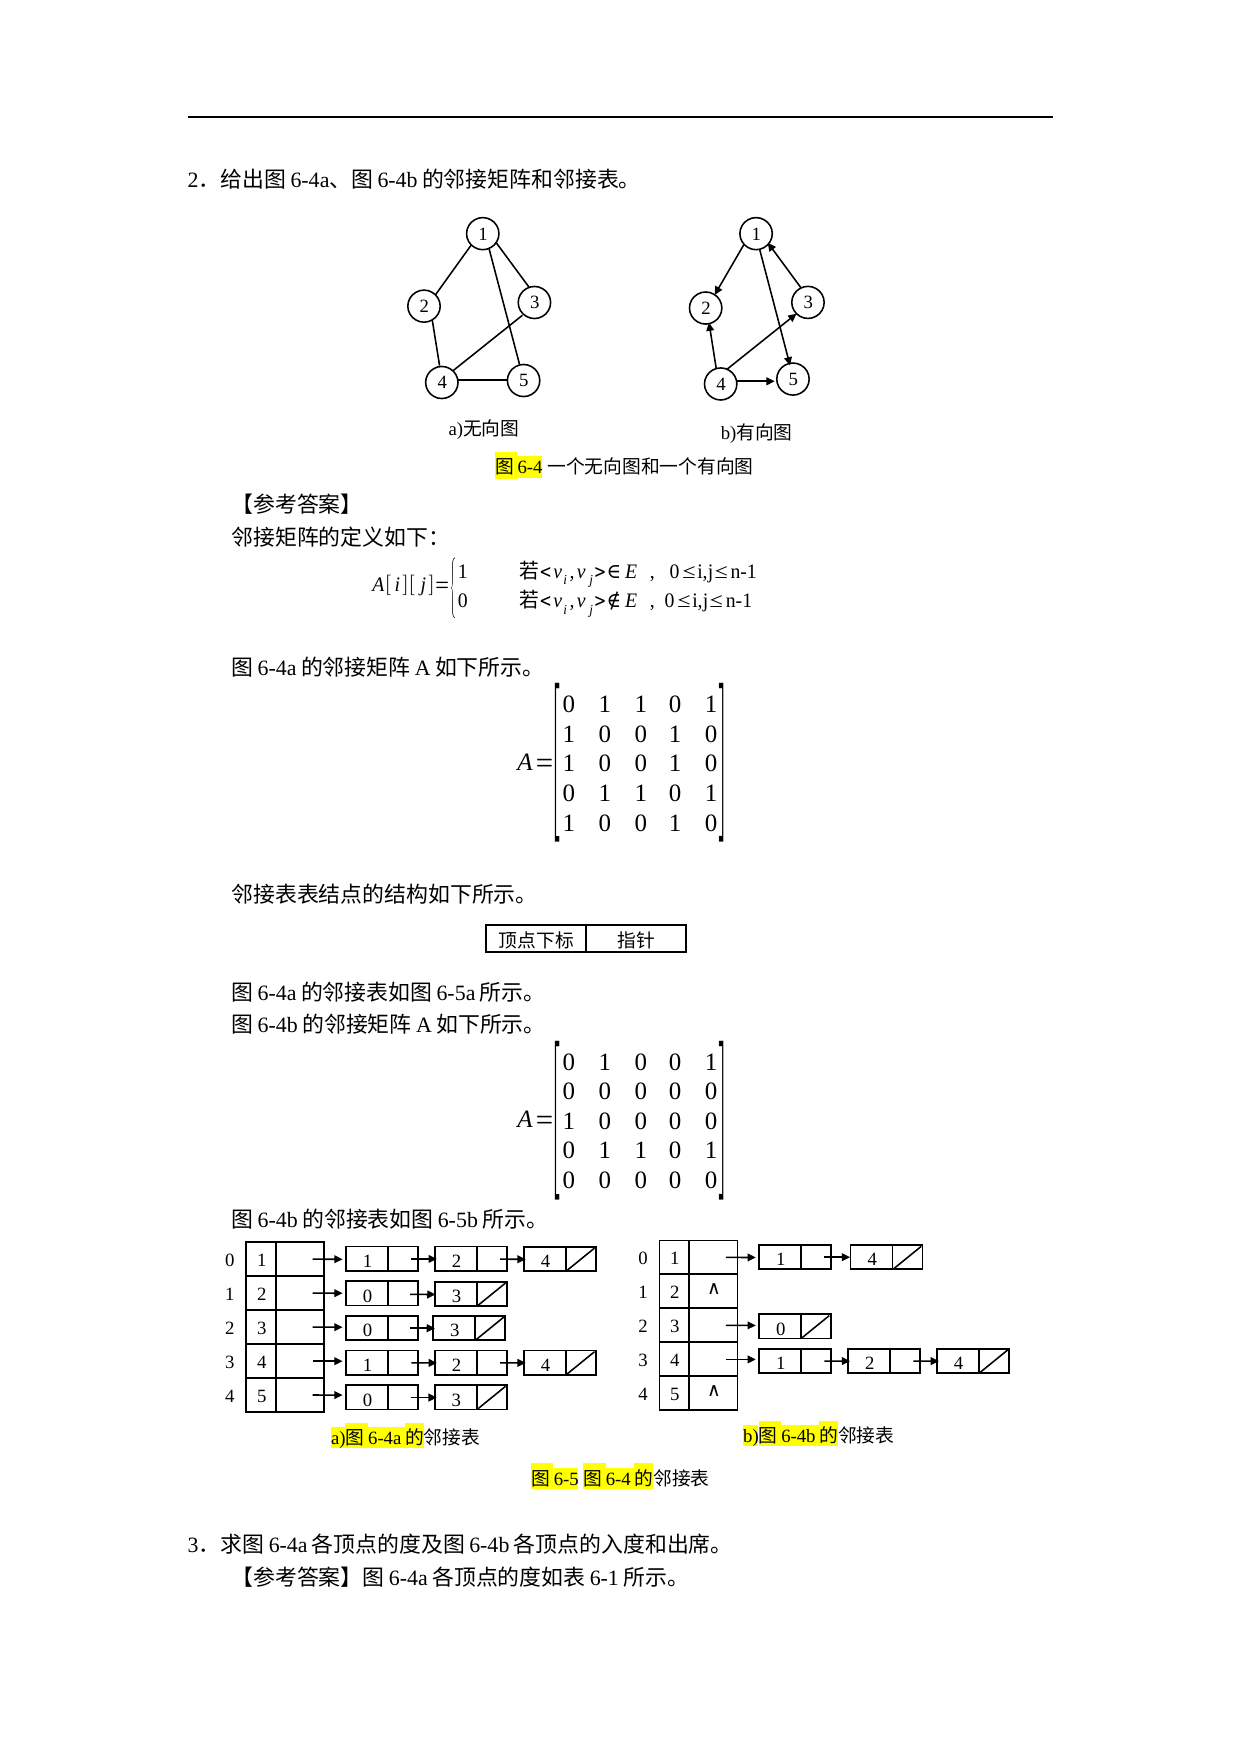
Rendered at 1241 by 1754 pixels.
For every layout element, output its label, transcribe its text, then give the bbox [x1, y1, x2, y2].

text 【参考答案】 [198, 194, 1053, 519]
text 图6-4a的邻接表如图6-5a所示。 [198, 909, 1053, 1007]
text 图6-4a的邻接矩阵A如下所示。 [198, 552, 1053, 682]
text 邻接表表结点的结构如下所示。 [187, 877, 1053, 909]
text 【参考答案】图6-4a各顶点的度如表6-1所示。 [198, 1559, 1053, 1592]
text 邻接矩阵的定义如下： [198, 519, 1053, 552]
text 图6-4b的邻接矩阵A如下所示。 [198, 1007, 1053, 1039]
text 3．求图6-4a各顶点的度及图6-4b各顶点的入度和出席。 [187, 1527, 1053, 1559]
text 2．给出图6-4a、图6-4b的邻接矩阵和邻接表。 [187, 162, 1053, 194]
text 图6-4b的邻接表如图6-5b所示。 [198, 1202, 1053, 1234]
